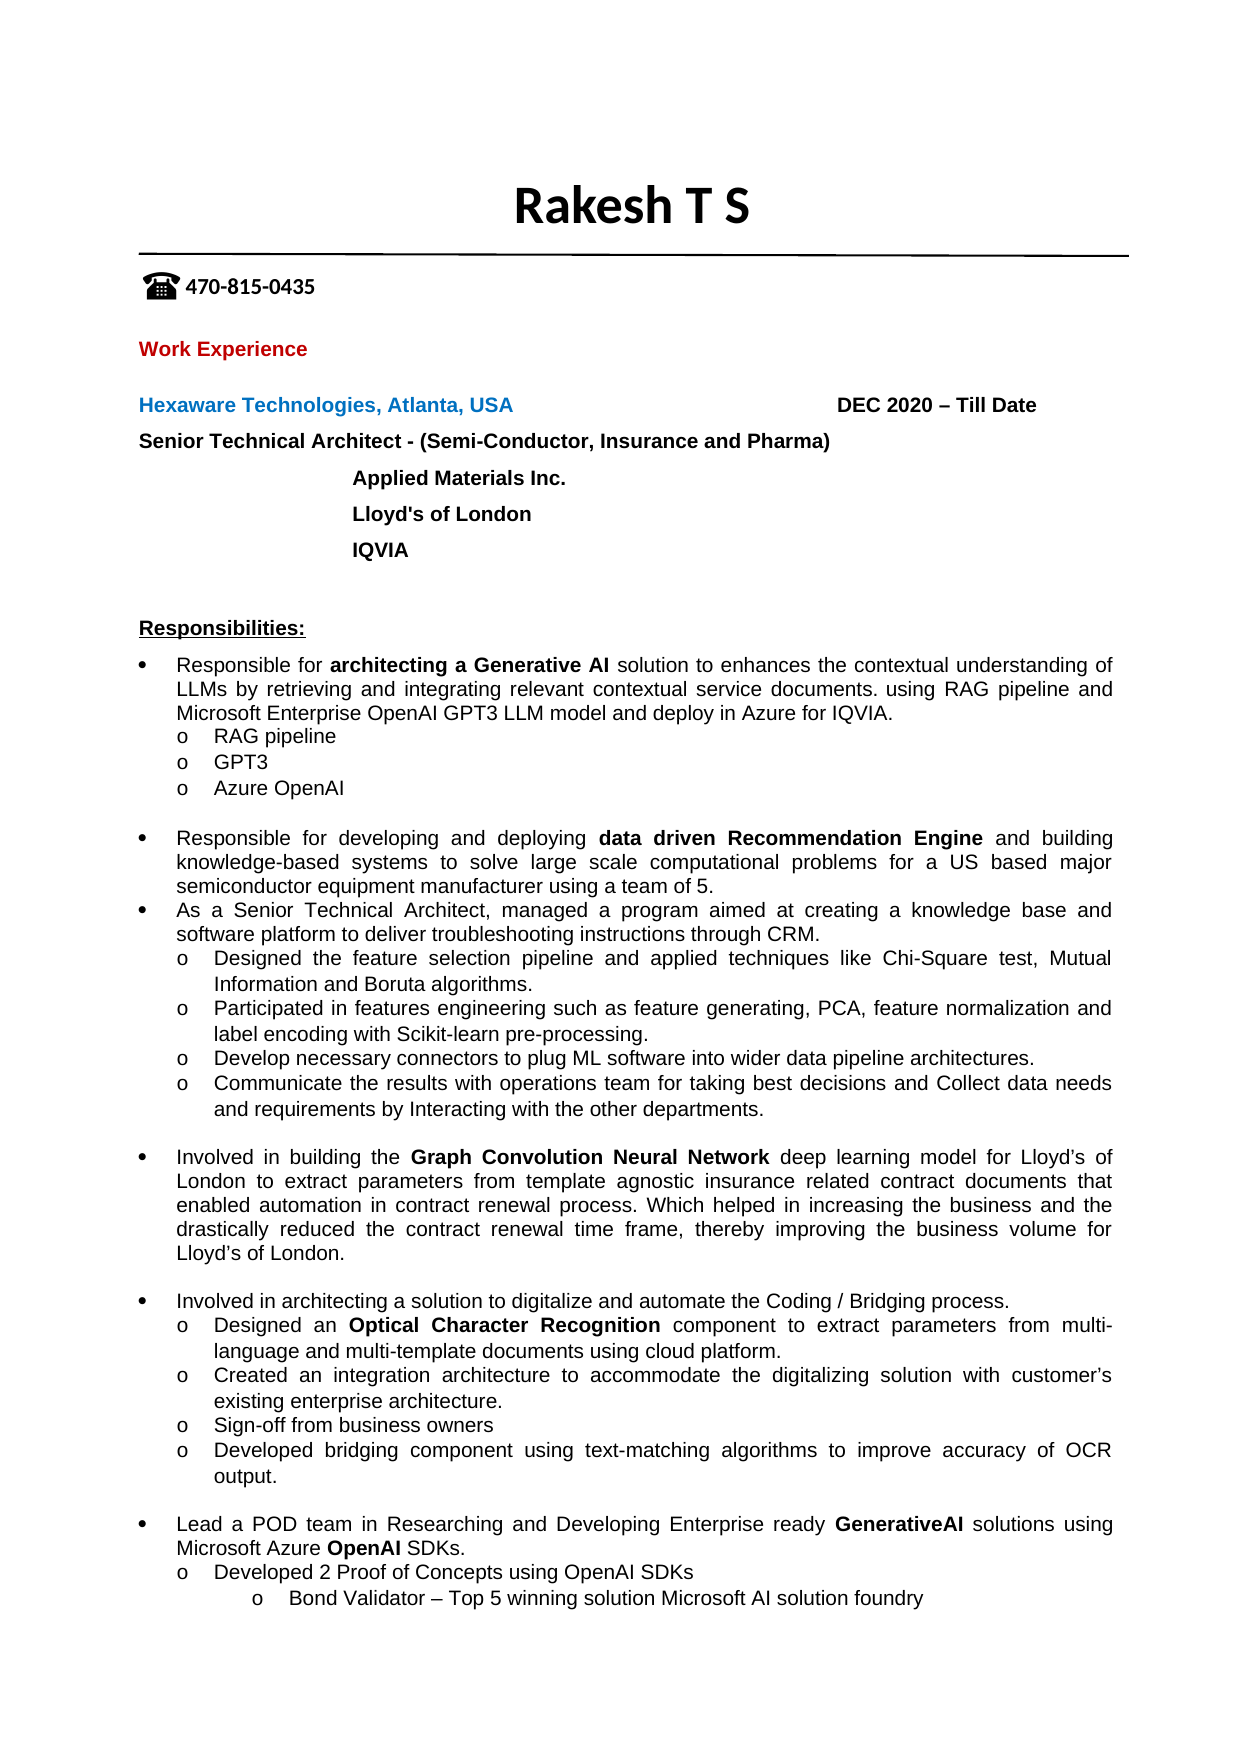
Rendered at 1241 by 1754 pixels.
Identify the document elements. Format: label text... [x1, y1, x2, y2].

list Communicate the results with operations team for taking best decisions and Collect data needs and requirements by Interacting with the other departments. [176, 1071, 1113, 1121]
list Lead a POD team in Researching and Developing Enterprise ready GenerativeAI solutions using Microsoft Azure OpenAI SDKs. [139, 1512, 1113, 1560]
text Work Experience [82, 337, 1063, 361]
text Lloyd's of London [139, 502, 1113, 526]
list RAG pipeline [176, 724, 1113, 750]
list Responsible for architecting a Generative AI solution to enhances the contextual understanding of LLMs by retrieving and integrating relevant contextual service documents. using RAG pipeline and Microsoft Enterprise OpenAI GPT3 LLM model and deploy in Azure for IQVIA. [139, 652, 1113, 724]
list Azure OpenAI [176, 776, 1113, 802]
list Develop necessary connectors to plug ML software into wider data pipeline architectures. [176, 1045, 1113, 1071]
text Hexaware Technologies, Atlanta, USA DEC 2020 – Till Date [139, 392, 1113, 416]
text Applied Materials Inc. [139, 465, 1113, 489]
list Developed 2 Proof of Concepts using OpenAI SDKs [176, 1560, 1113, 1586]
list Created an integration architecture to accommodate the digitalizing solution with customer’s existing enterprise architecture. [176, 1363, 1113, 1412]
list Participated in features engineering such as feature generating, PCA, feature normalization and label encoding with Scikit-learn pre-processing. [176, 996, 1113, 1045]
list As a Senior Technical Architect, managed a program aimed at creating a knowledge base and software platform to deliver troubleshooting instructions through CRM. [139, 898, 1113, 946]
list Developed bridging component using text-matching algorithms to improve accuracy of OCR output. [176, 1438, 1113, 1488]
list Designed an Optical Character Recognition component to extract parameters from multi-language and multi-template documents using cloud platform. [176, 1313, 1113, 1363]
list GPT3 [176, 750, 1113, 776]
text IQVIA [289, 538, 1113, 562]
text Responsibilities: [139, 616, 1113, 640]
list Designed the feature selection pipeline and applied techniques like Chi-Square test, Mutual Information and Boruta algorithms. [176, 946, 1113, 996]
list Involved in building the Graph Convolution Neural Network deep learning model for Lloyd’s of London to extract parameters from template agnostic insurance related contract documents that enabled automation in contract renewal process. Which helped in increasing the business and the drastically reduced the contract renewal time frame, thereby improving the business volume for Lloyd’s of London. [139, 1145, 1113, 1265]
list Bond Validator – Top 5 winning solution Microsoft AI solution foundry [251, 1586, 1113, 1612]
list Involved in architecting a solution to digitalize and automate the Coding / Bridging process. [139, 1289, 1113, 1313]
list Responsible for developing and deploying data driven Recommendation Engine and building knowledge-based systems to solve large scale computational problems for a US based major semiconductor equipment manufacturer using a team of 5. [139, 826, 1113, 898]
text Senior Technical Architect - (Semi-Conductor, Insurance and Pharma) [139, 429, 1113, 453]
list Sign-off from business owners [176, 1412, 1113, 1438]
picture [138, 263, 185, 309]
